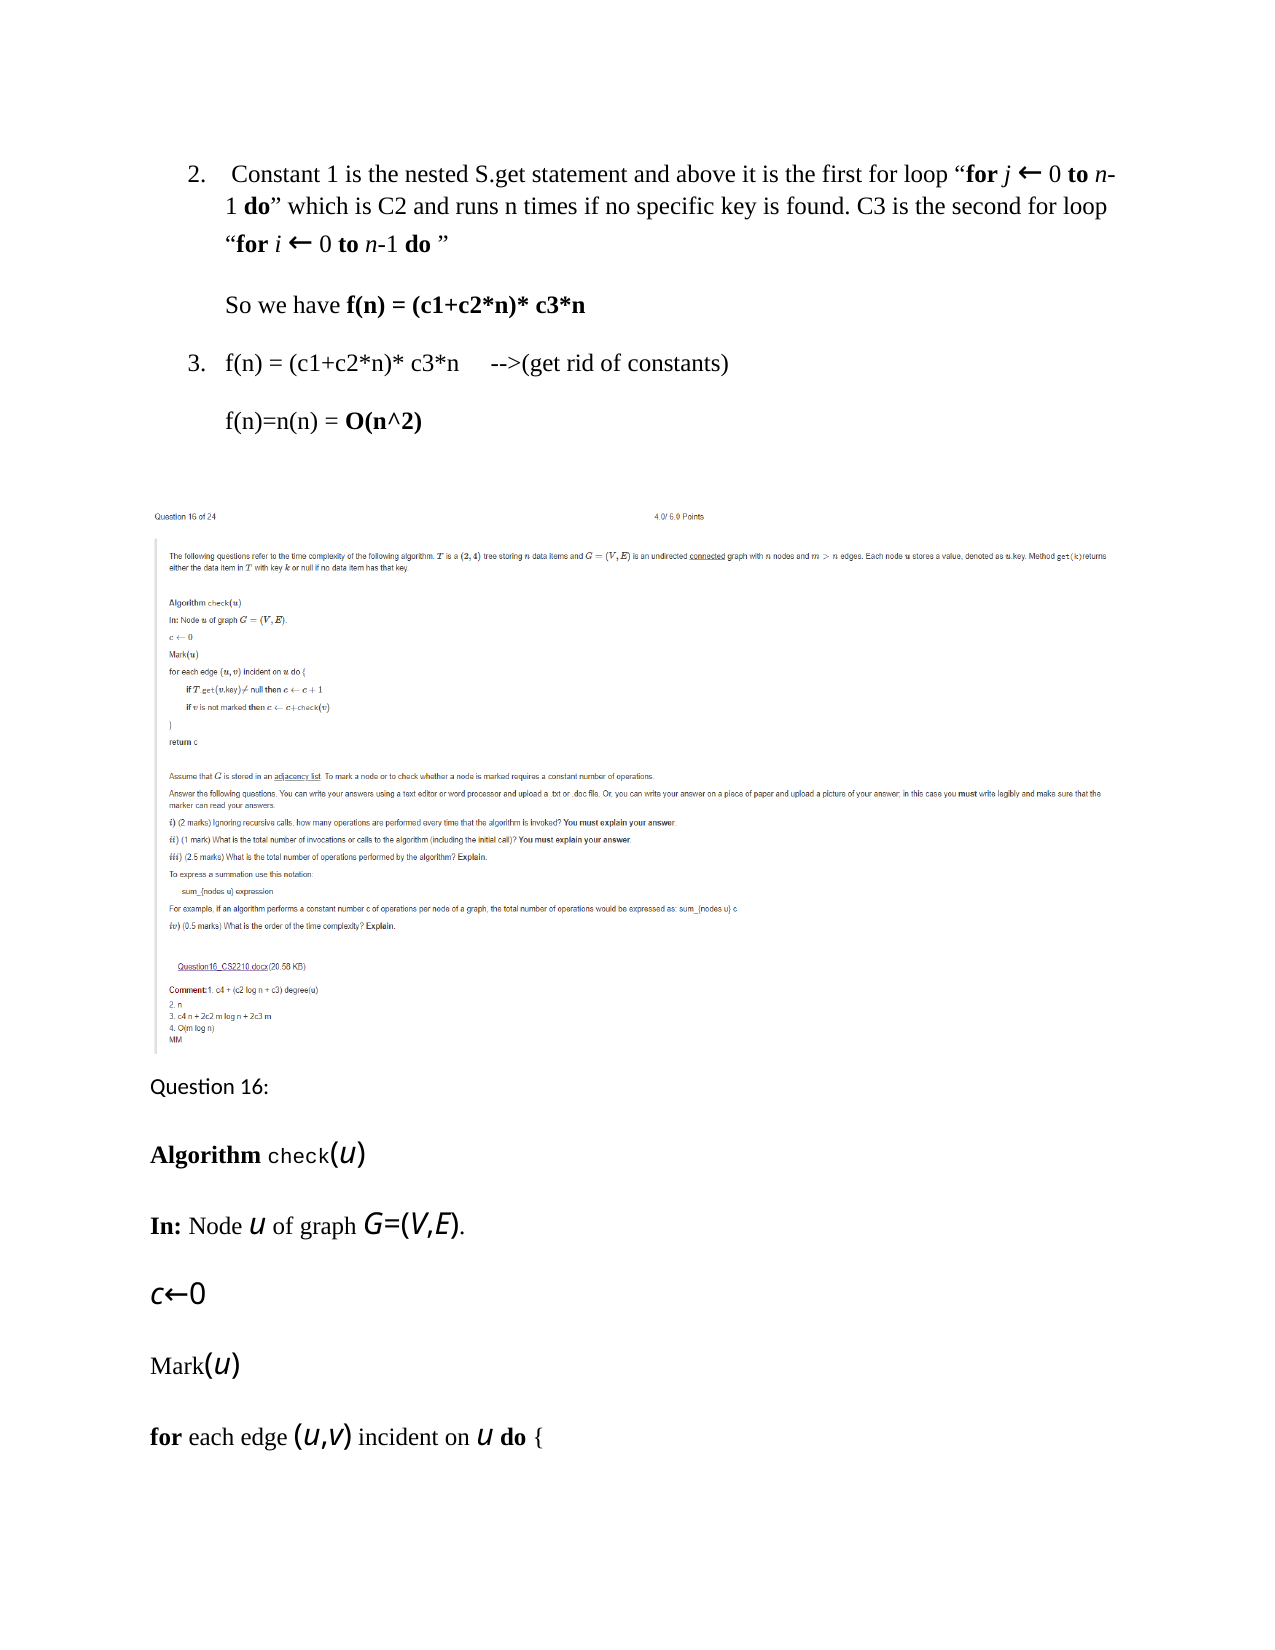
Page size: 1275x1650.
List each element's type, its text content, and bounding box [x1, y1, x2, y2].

text Question 16: [150, 1072, 1125, 1100]
text Mark(u) [150, 1342, 1125, 1383]
text for each edge (u,v) incident on u do { [150, 1413, 1125, 1454]
list f(n) = (c1+c2*n)* c3*n -->(get rid of constants) [187, 348, 1125, 377]
picture [150, 510, 1125, 1054]
list Constant 1 is the nested S.get statement and above it is the first for loop “for j ← 0 to n-1 do” which is C2 and runs n times if no specific key is found. C3 is the second for loop “for i ← 0 to n-1 do ” [187, 150, 1125, 261]
text In: Node u of graph G=(V,E). [150, 1202, 1125, 1243]
text So we have f(n) = (c1+c2*n)* c3*n [225, 290, 1125, 319]
text Algorithm check(u) [150, 1131, 1125, 1173]
text f(n)=n(n) = O(n^2) [225, 406, 1125, 435]
text c←0 [150, 1272, 1125, 1313]
